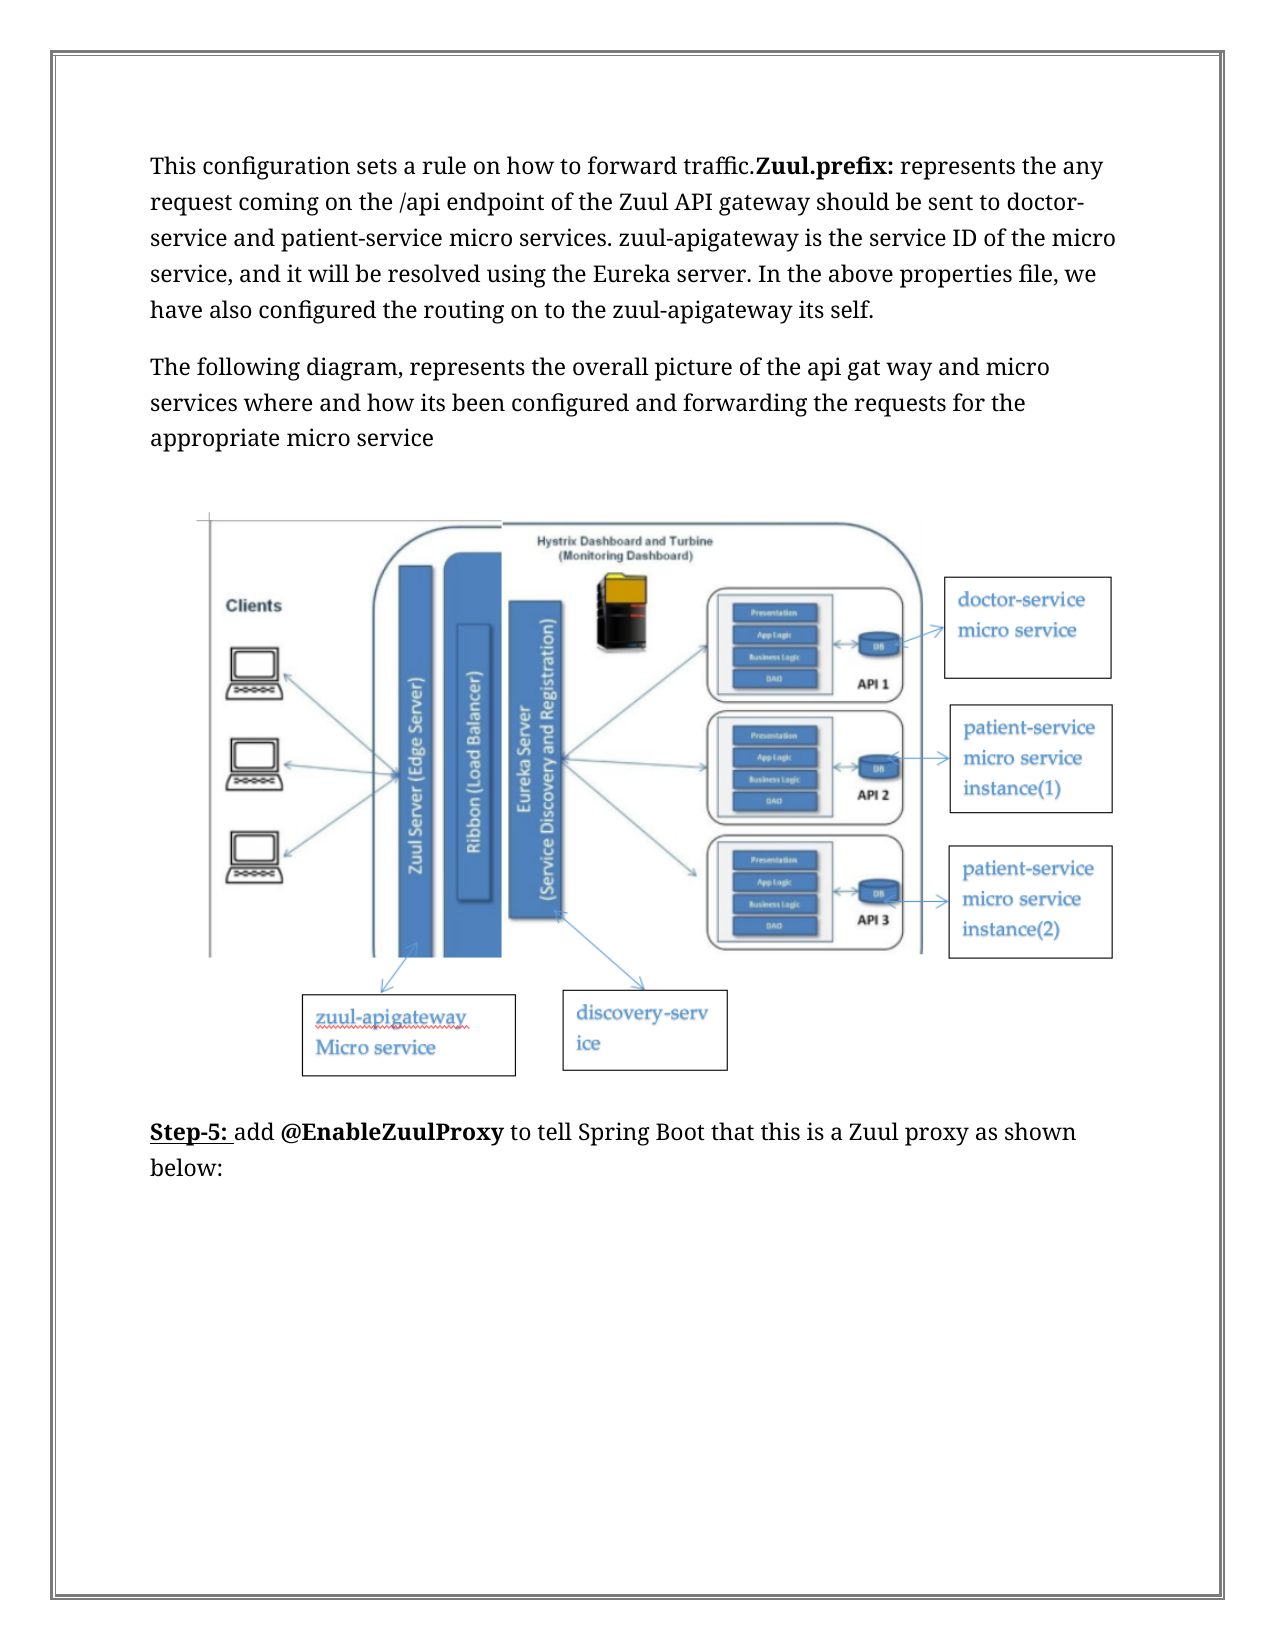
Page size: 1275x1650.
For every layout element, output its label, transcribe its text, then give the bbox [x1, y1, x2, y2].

text The following diagram, represents the overall picture of the api gat way and micro services where and how its been configured and forwarding the requests for the appropriate micro service [150, 351, 1125, 454]
text Step-5: add @EnableZuulProxy to tell Spring Boot that this is a Zuul proxy as shown below: [150, 1116, 1125, 1183]
picture [150, 479, 1125, 1092]
text This configuration sets a rule on how to forward traffic.Zuul.prefix: represents the any request coming on the /api endpoint of the Zuul API gateway should be sent to doctor-service and patient-service micro services. zuul-apigateway is the service ID of the micro service, and it will be resolved using the Eureka server. In the above properties file, we have also configured the routing on to the zuul-apigateway its self. [150, 150, 1125, 325]
